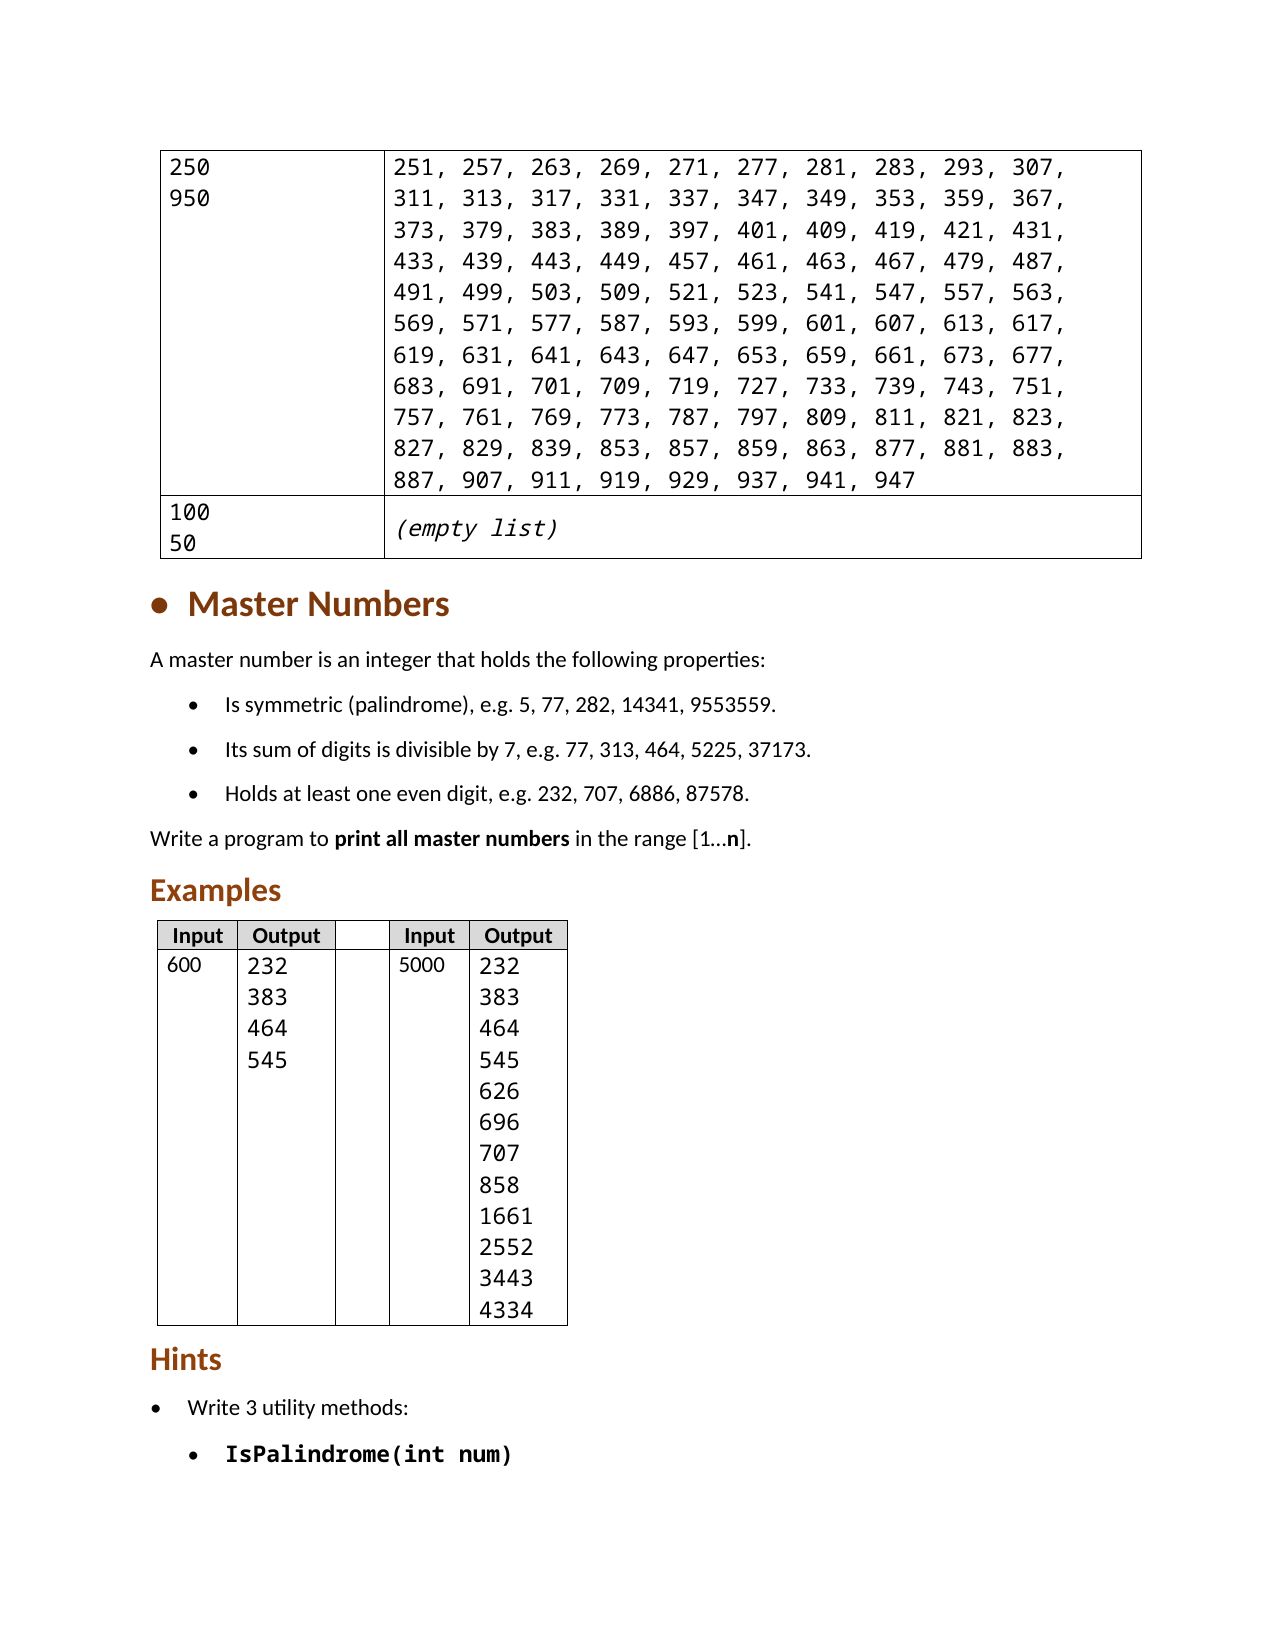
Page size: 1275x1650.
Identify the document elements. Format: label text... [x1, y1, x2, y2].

table_cell 5000 [390, 950, 469, 1325]
table_header Output [238, 921, 335, 949]
text Hints [150, 1338, 1125, 1379]
table_header Input [390, 921, 469, 949]
table_header Input [158, 921, 237, 949]
table_header Output [470, 921, 567, 949]
list Master Numbers [150, 580, 1125, 626]
table_cell 232 383 464 545 [238, 950, 335, 1325]
table_header [336, 921, 389, 949]
table_cell [336, 950, 389, 1325]
list IsPalindrome(int num) [187, 1438, 1125, 1469]
table_cell 100 50 [161, 496, 384, 558]
table_cell 232 383 464 545 626 696 707 858 1661 2552 3443 4334 [470, 950, 567, 1325]
list Its sum of digits is divisible by 7, e.g. 77, 313, 464, 5225, 37173. [187, 735, 1125, 763]
list Write 3 utility methods: [150, 1393, 1125, 1422]
table_cell 250 950 [161, 151, 384, 495]
list Is symmetric (palindrome), e.g. 5, 77, 282, 14341, 9553559. [187, 690, 1125, 718]
text Write a program to print all master numbers in the range [1…n]. [150, 824, 1125, 852]
table_cell (empty list) [385, 496, 1141, 558]
table_cell 600 [158, 950, 237, 1325]
table_cell 251, 257, 263, 269, 271, 277, 281, 283, 293, 307, 311, 313, 317, 331, 337, 347, 349, 353, 359, 367, 373, 379, 383, 389, 397, 401, 409, 419, 421, 431, 433, 439, 443, 449, 457, 461, 463, 467, 479, 487, 491, 499, 503, 509, 521, 523, 541, 547, 557, 563, 569, 571, 577, 587, 593, 599, 601, 607, 613, 617, 619, 631, 641, 643, 647, 653, 659, 661, 673, 677, 683, 691, 701, 709, 719, 727, 733, 739, 743, 751, 757, 761, 769, 773, 787, 797, 809, 811, 821, 823, 827, 829, 839, 853, 857, 859, 863, 877, 881, 883, 887, 907, 911, 919, 929, 937, 941, 947 [385, 151, 1141, 495]
text A master number is an integer that holds the following properties: [150, 645, 1125, 673]
text Examples [150, 869, 1125, 909]
list Holds at least one even digit, e.g. 232, 707, 6886, 87578. [187, 779, 1125, 807]
